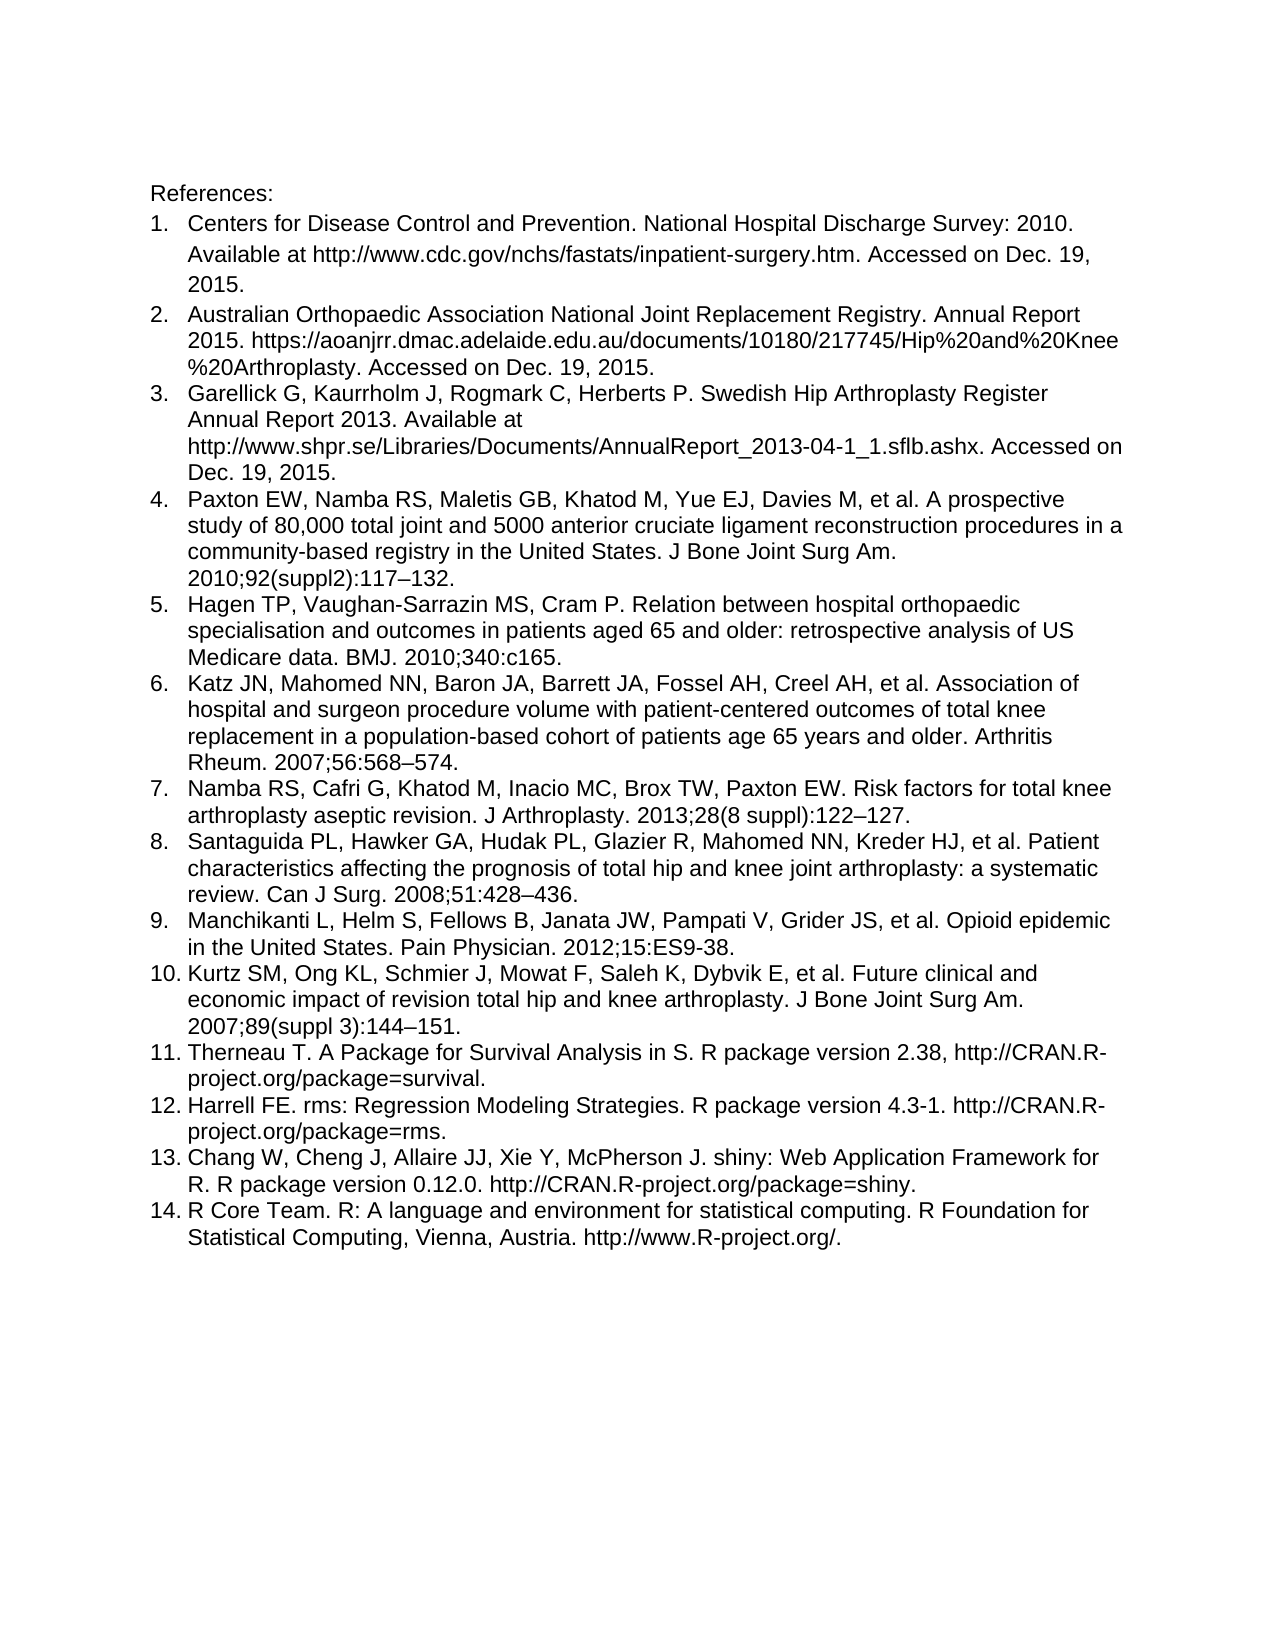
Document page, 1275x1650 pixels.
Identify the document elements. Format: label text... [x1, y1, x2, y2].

list Santaguida PL, Hawker GA, Hudak PL, Glazier R, Mahomed NN, Kreder HJ, et al. Patient characteristics affecting the prognosis of total hip and knee joint arthroplasty: a systematic review. Can J Surg. 2008;51:428–436. [150, 828, 1125, 907]
list Katz JN, Mahomed NN, Baron JA, Barrett JA, Fossel AH, Creel AH, et al. Association of hospital and surgeon procedure volume with patient-centered outcomes of total knee replacement in a population-based cohort of patients age 65 years and older. Arthritis Rheum. 2007;56:568–574. [150, 670, 1125, 775]
list Therneau T. A Package for Survival Analysis in S. R package version 2.38, http://CRAN.R-project.org/package=survival. [150, 1039, 1125, 1092]
list Namba RS, Cafri G, Khatod M, Inacio MC, Brox TW, Paxton EW. Risk factors for total knee arthroplasty aseptic revision. J Arthroplasty. 2013;28(8 suppl):122–127. [150, 775, 1125, 828]
list Hagen TP, Vaughan-Sarrazin MS, Cram P. Relation between hospital orthopaedic specialisation and outcomes in patients aged 65 and older: retrospective analysis of US Medicare data. BMJ. 2010;340:c165. [150, 591, 1125, 670]
list Australian Orthopaedic Association National Joint Replacement Registry. Annual Report 2015. https://aoanjrr.dmac.adelaide.edu.au/documents/10180/217745/Hip%20and%20Knee%20Arthroplasty. Accessed on Dec. 19, 2015. [150, 301, 1125, 380]
list R Core Team. R: A language and environment for statistical computing. R Foundation for Statistical Computing, Vienna, Austria. http://www.R-project.org/. [150, 1197, 1125, 1250]
list Kurtz SM, Ong KL, Schmier J, Mowat F, Saleh K, Dybvik E, et al. Future clinical and economic impact of revision total hip and knee arthroplasty. J Bone Joint Surg Am. 2007;89(suppl 3):144–151. [150, 960, 1125, 1039]
list Garellick G, Kaurrholm J, Rogmark C, Herberts P. Swedish Hip Arthroplasty Register Annual Report 2013. Available at http://www.shpr.se/Libraries/Documents/AnnualReport_2013-04-1_1.sflb.ashx. Accessed on Dec. 19, 2015. [150, 380, 1125, 486]
list Manchikanti L, Helm S, Fellows B, Janata JW, Pampati V, Grider JS, et al. Opioid epidemic in the United States. Pain Physician. 2012;15:ES9-38. [150, 907, 1125, 960]
list Chang W, Cheng J, Allaire JJ, Xie Y, McPherson J. shiny: Web Application Framework for R. R package version 0.12.0. http://CRAN.R-project.org/package=shiny. [150, 1144, 1125, 1197]
list Paxton EW, Namba RS, Maletis GB, Khatod M, Yue EJ, Davies M, et al. A prospective study of 80,000 total joint and 5000 anterior cruciate ligament reconstruction procedures in a community-based registry in the United States. J Bone Joint Surg Am. 2010;92(suppl2):117–132. [150, 486, 1125, 591]
text References: [150, 180, 1125, 207]
list Harrell FE. rms: Regression Modeling Strategies. R package version 4.3-1. http://CRAN.R-project.org/package=rms. [150, 1092, 1125, 1144]
list Centers for Disease Control and Prevention. National Hospital Discharge Survey: 2010. Available at http://www.cdc.gov/nchs/fastats/inpatient-surgery.htm. Accessed on Dec. 19, 2015. [150, 210, 1125, 297]
